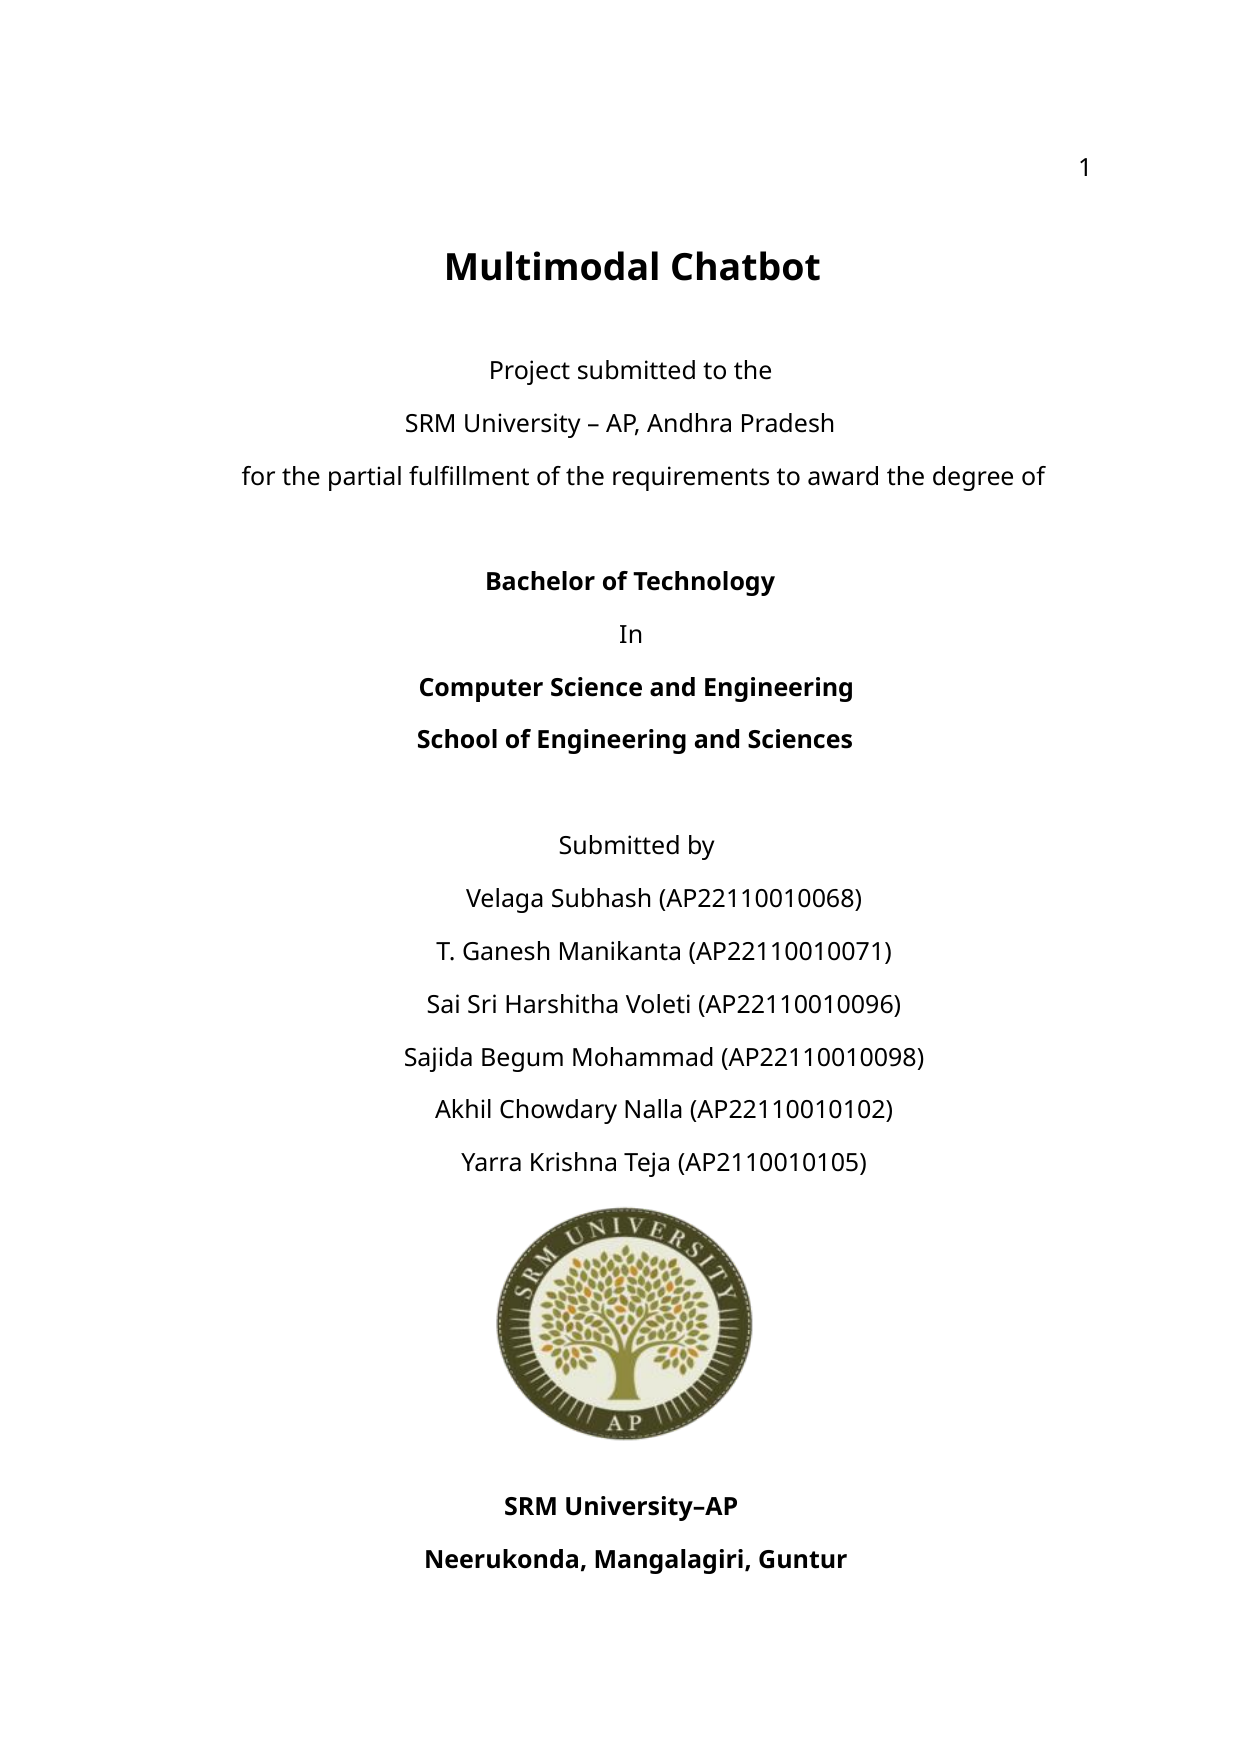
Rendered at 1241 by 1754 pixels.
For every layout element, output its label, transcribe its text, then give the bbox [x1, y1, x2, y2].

text School of Engineering and Sciences [417, 722, 1090, 756]
text Sai Sri Harshitha Voleti (AP22110010096) [243, 986, 1085, 1020]
text SRM University–AP [504, 1489, 1090, 1523]
text Velaga Subhash (AP22110010068) [243, 881, 1085, 914]
text Submitted by [546, 828, 1085, 862]
text Neerukonda, Mangalagiri, Guntur [424, 1542, 1090, 1576]
text Project submitted to the [488, 352, 1085, 386]
text for the partial fulfillment of the requirements to award the degree of [241, 458, 1085, 492]
text SRM University – AP, Andhra Pradesh [404, 405, 1085, 439]
text Akhil Chowdary Nalla (AP22110010102) [243, 1092, 1085, 1126]
text In [243, 617, 997, 651]
text Sajida Begum Mohammad (AP22110010098) [243, 1039, 1085, 1073]
subtitle Multimodal Chatbot [443, 241, 1090, 292]
text Bachelor of Technology [485, 564, 1090, 598]
text T. Ganesh Manikanta (AP22110010071) [243, 933, 1085, 967]
text Yarra Krishna Teja (AP2110010105) [243, 1145, 1085, 1179]
text 1 [243, 150, 1092, 184]
text Computer Science and Engineering [418, 669, 1090, 703]
picture [487, 1198, 762, 1448]
